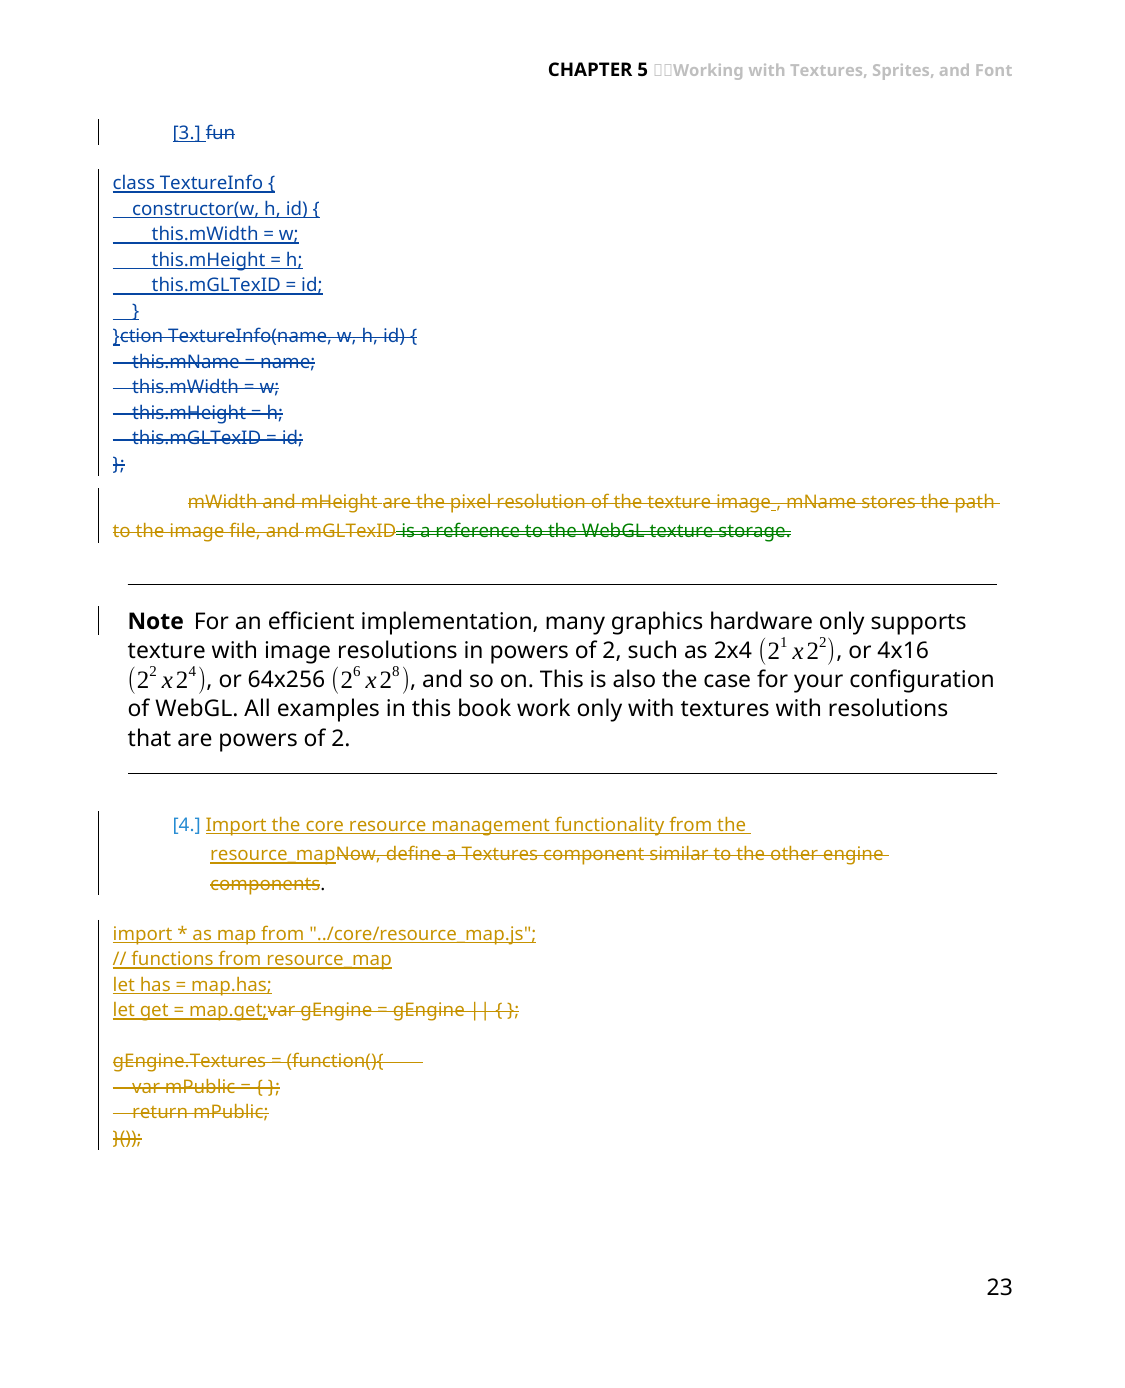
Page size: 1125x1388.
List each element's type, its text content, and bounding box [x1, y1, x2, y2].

text Note For an efficient implementation, many graphics hardware only supports texture with image resolutions in powers of 2, such as 2x4 , or 4x16 , or 64x256 , and so on. This is also the case for your configuration of WebGL. All examples in this book work only with textures with resolutions that are powers of 2. [127, 585, 997, 774]
list . [172, 811, 892, 895]
